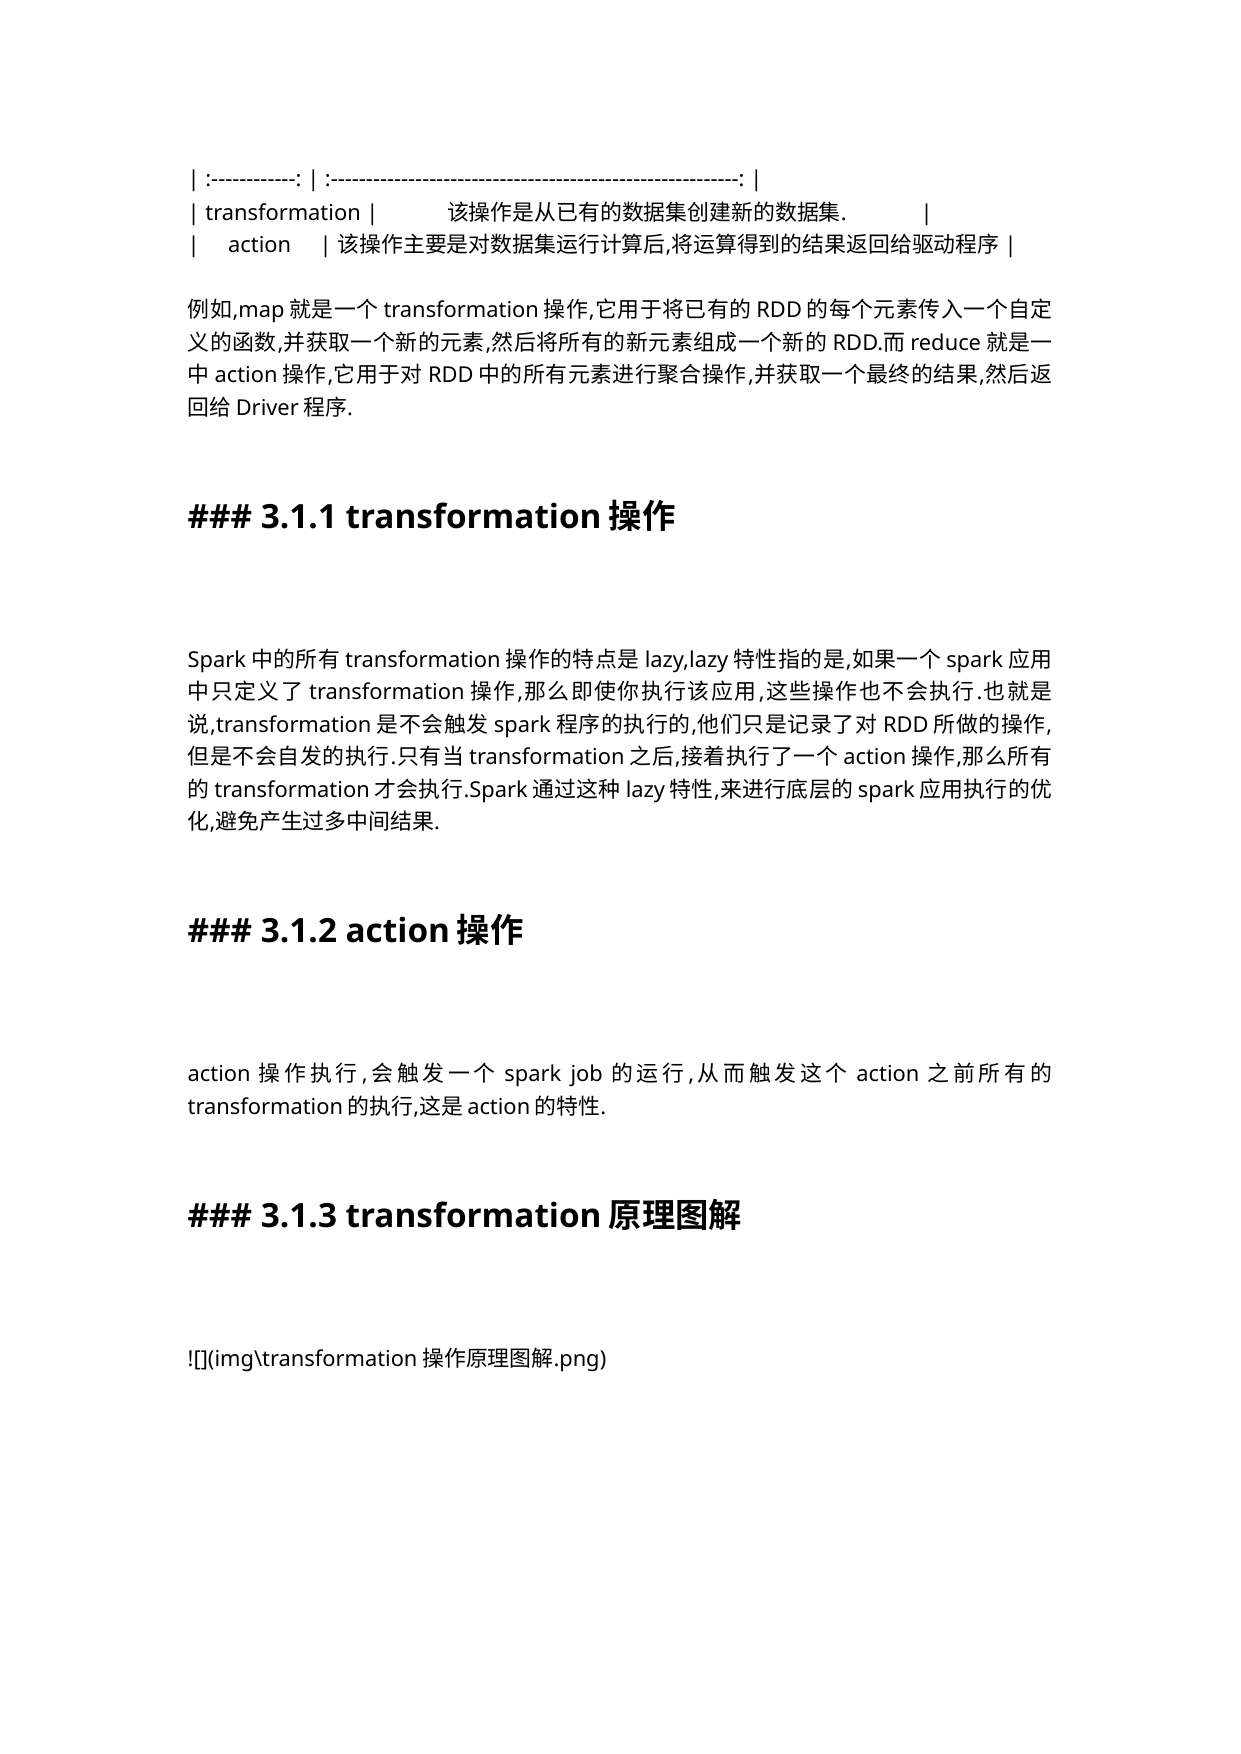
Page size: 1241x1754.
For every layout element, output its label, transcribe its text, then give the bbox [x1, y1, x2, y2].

text 例如,map就是一个transformation操作,它用于将已有的RDD的每个元素传入一个自定义的函数,并获取一个新的元素,然后将所有的新元素组成一个新的RDD.而reduce就是一中action操作,它用于对RDD中的所有元素进行聚合操作,并获取一个最终的结果,然后返回给Driver程序. [187, 292, 1053, 422]
text | :------------: | :----------------------------------------------------------: | [187, 162, 1053, 194]
subtitle ### 3.1.2 action操作 [187, 896, 1053, 961]
text Spark中的所有transformation操作的特点是lazy,lazy特性指的是,如果一个spark应用中只定义了transformation操作,那么即使你执行该应用,这些操作也不会执行.也就是说,transformation是不会触发spark程序的执行的,他们只是记录了对RDD所做的操作,但是不会自发的执行.只有当transformation之后,接着执行了一个action操作,那么所有的transformation才会执行.Spark通过这种lazy特性,来进行底层的spark应用执行的优化,避免产生过多中间结果. [187, 641, 1053, 836]
text | action | 该操作主要是对数据集运行计算后,将运算得到的结果返回给驱动程序 | [187, 227, 1053, 259]
subtitle ### 3.1.3 transformation原理图解 [187, 1181, 1053, 1246]
text action操作执行,会触发一个spark job的运行,从而触发这个action之前所有的transformation的执行,这是action的特性. [187, 1056, 1053, 1121]
subtitle ### 3.1.1 transformation操作 [187, 482, 1053, 547]
text ![](img\transformation操作原理图解.png) [187, 1340, 1053, 1373]
text | transformation | 该操作是从已有的数据集创建新的数据集. | [187, 194, 1053, 227]
